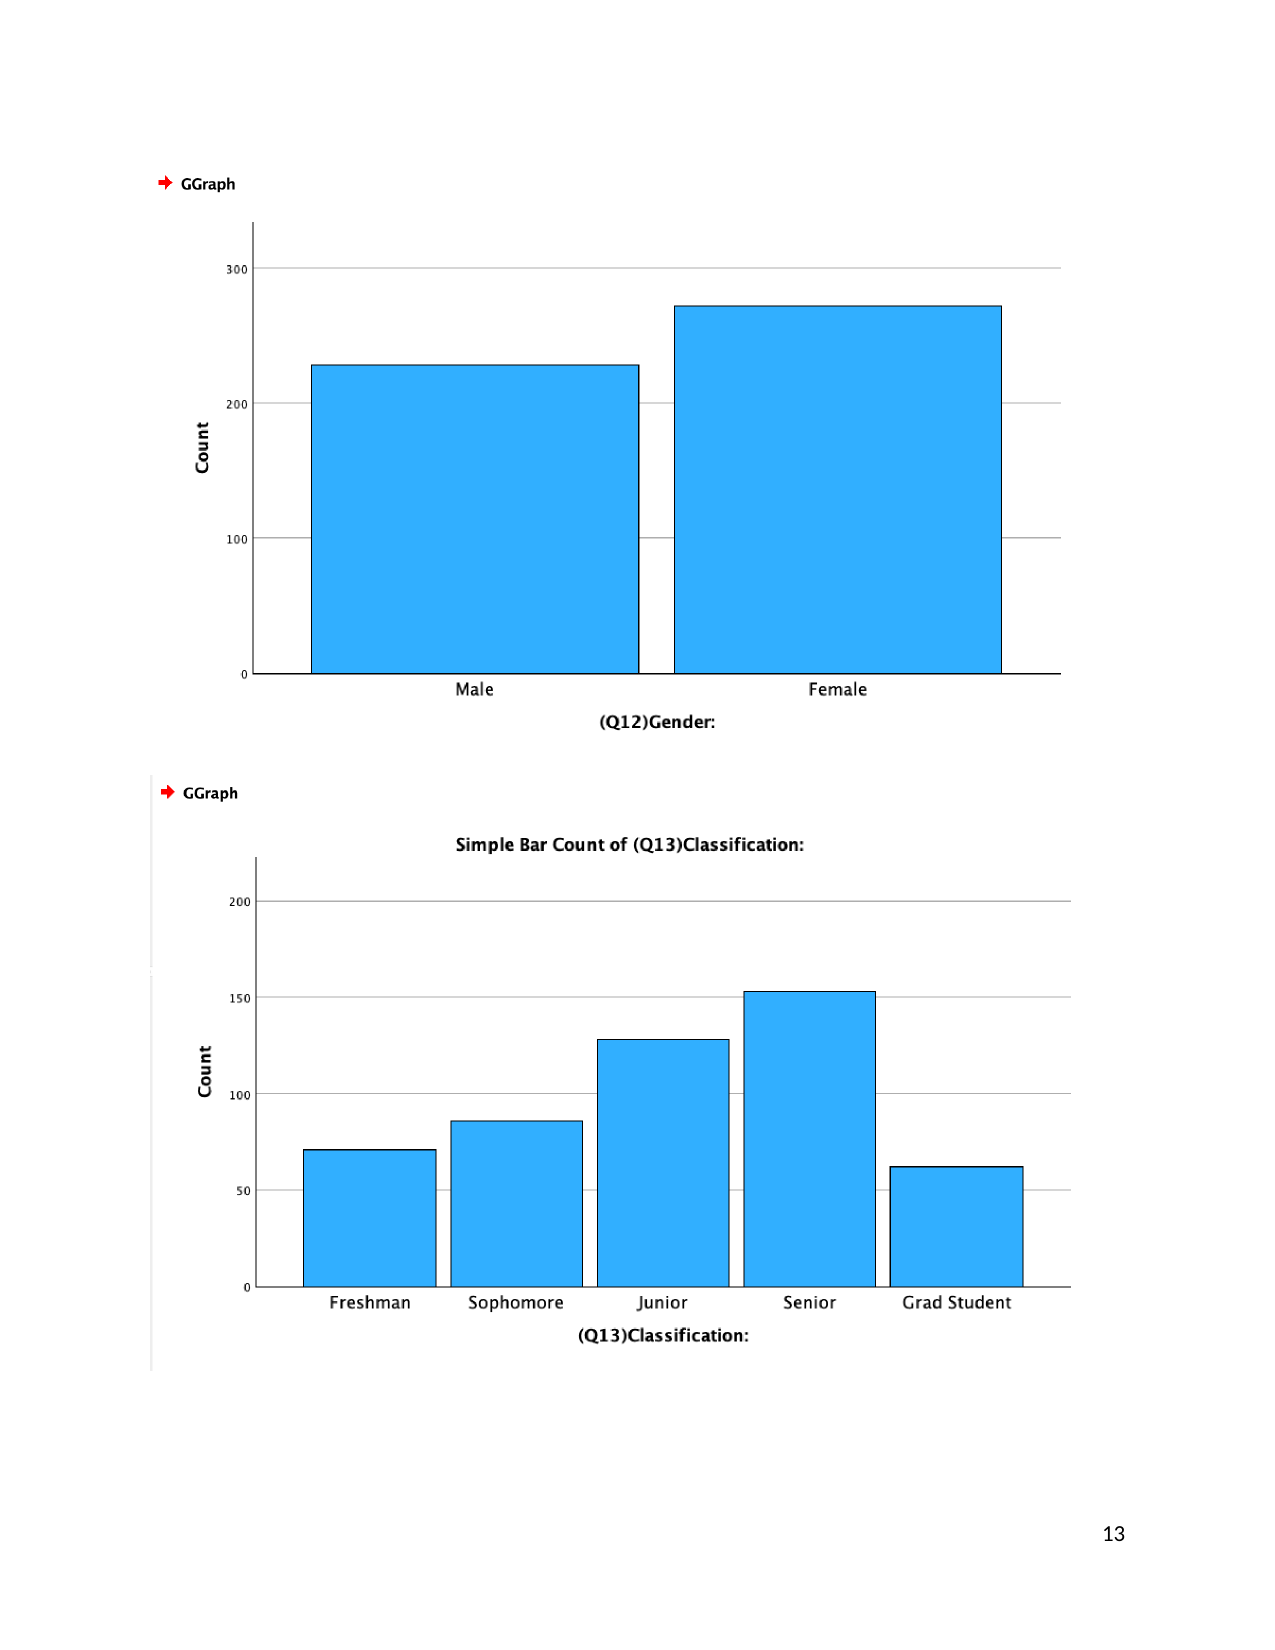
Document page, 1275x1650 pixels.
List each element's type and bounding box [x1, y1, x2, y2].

picture [150, 150, 1125, 771]
picture [150, 775, 1125, 1371]
